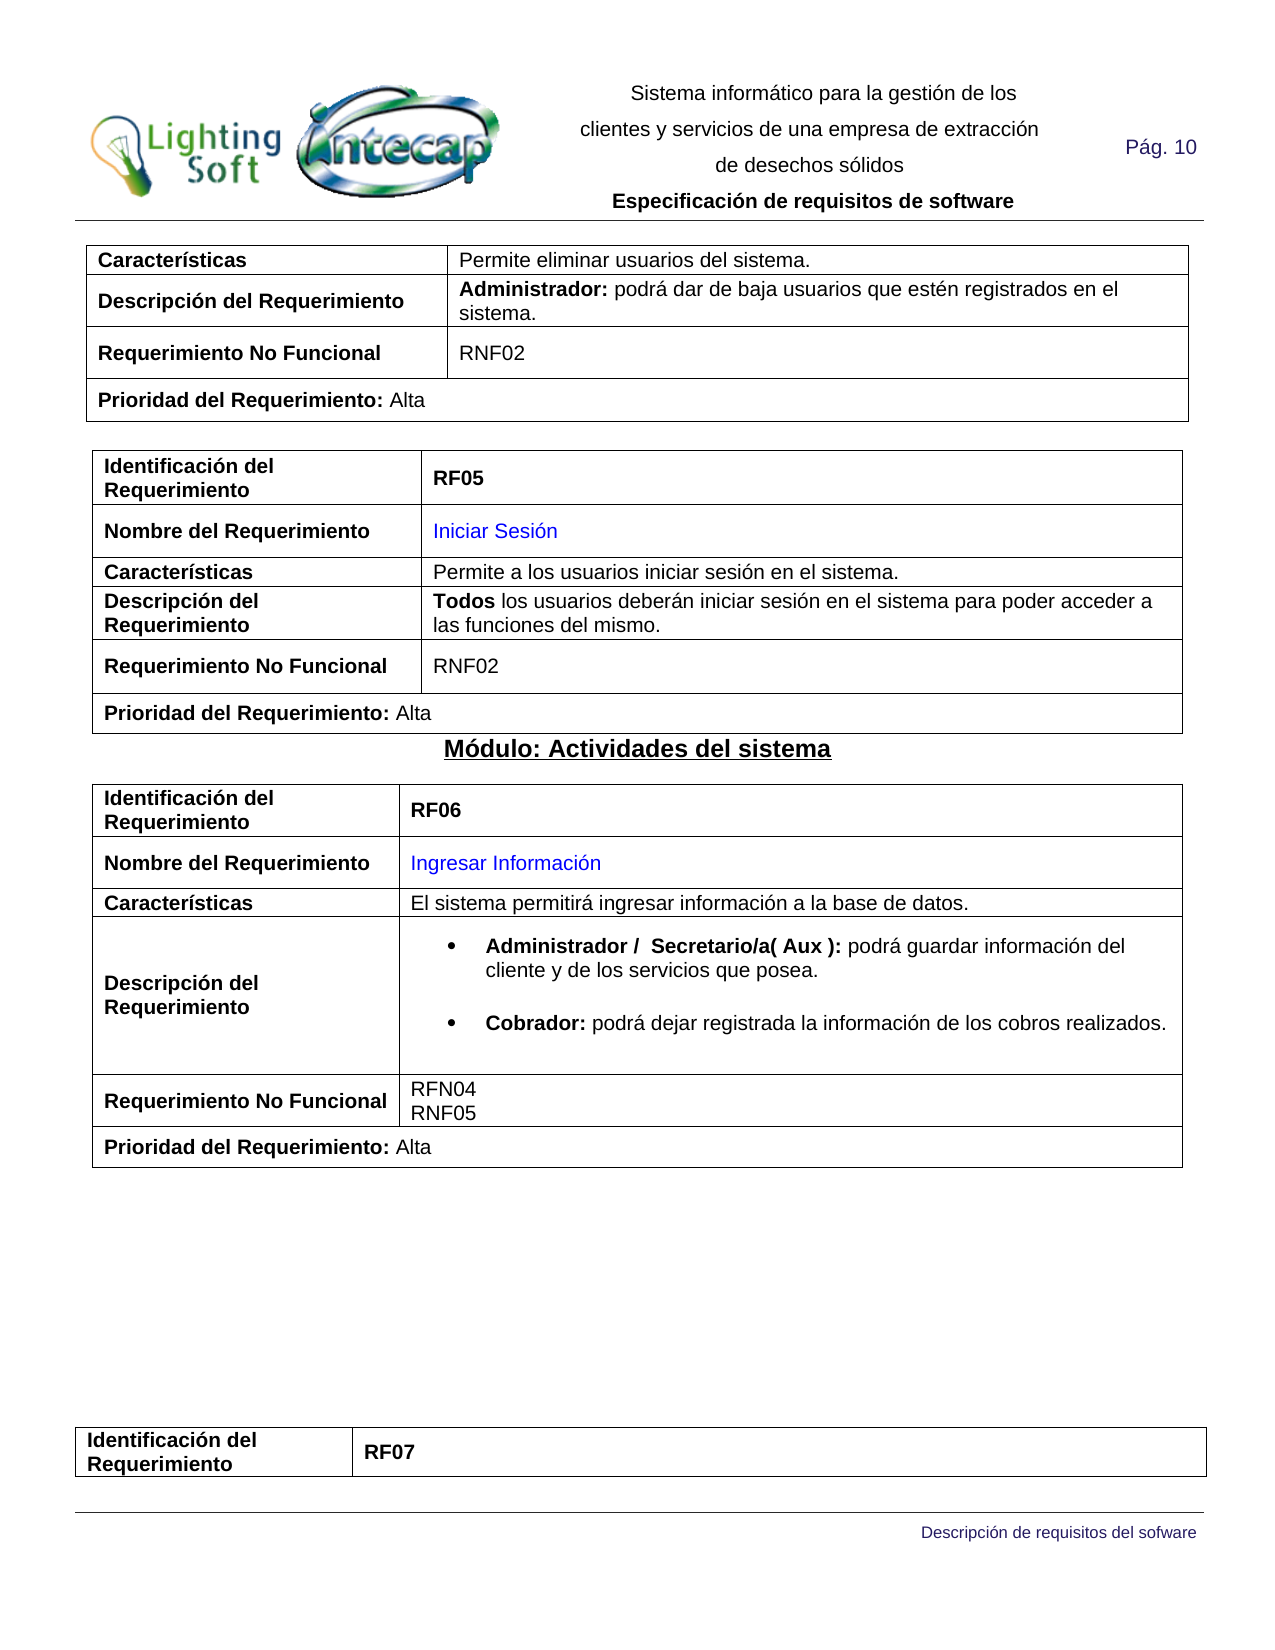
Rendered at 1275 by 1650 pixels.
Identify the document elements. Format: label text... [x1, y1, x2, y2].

table_cell Prioridad del Requerimiento: Alta [93, 694, 1182, 733]
table_cell Características [93, 558, 421, 586]
picture [82, 108, 289, 204]
table_header Identificación del Requerimiento [93, 785, 399, 836]
table_cell RNF02 [448, 327, 1188, 378]
table_cell El sistema permitirá ingresar información a la base de datos. [400, 889, 1182, 916]
table_cell RNF02 [422, 640, 1182, 692]
table_cell Administrador: podrá dar de baja usuarios que estén registrados en el sistema. [448, 275, 1188, 326]
table_header RF07 [353, 1428, 1206, 1476]
table_cell Descripción del Requerimiento [87, 275, 447, 326]
table_cell Nombre del Requerimiento [93, 837, 399, 888]
text Módulo: Actividades del sistema [75, 734, 1200, 763]
table_cell Características [93, 889, 399, 916]
table_cell Requerimiento No Funcional [93, 1075, 399, 1126]
table_header Identificación del Requerimiento [93, 451, 421, 504]
table_cell Iniciar Sesión [422, 505, 1182, 557]
picture [294, 81, 501, 204]
table_cell Descripción del Requerimiento [93, 587, 421, 639]
table_header Identificación del Requerimiento [76, 1428, 352, 1476]
table_cell Requerimiento No Funcional [87, 327, 447, 378]
table_cell Todos los usuarios deberán iniciar sesión en el sistema para poder acceder a las funciones del mismo. [422, 587, 1182, 639]
table_cell RFN04 RNF05 [400, 1075, 1182, 1126]
table_cell Requerimiento No Funcional [93, 640, 421, 692]
table_header RF06 [400, 785, 1182, 836]
table_cell Permite a los usuarios iniciar sesión en el sistema. [422, 558, 1182, 586]
table_cell Nombre del Requerimiento [93, 505, 421, 557]
table_cell Ingresar Información [400, 837, 1182, 888]
table_cell Permite eliminar usuarios del sistema. [448, 246, 1188, 274]
table_cell Características [87, 246, 447, 274]
table_cell Prioridad del Requerimiento: Alta [93, 1127, 1182, 1167]
table_cell Descripción del Requerimiento [93, 917, 399, 1074]
table_cell Prioridad del Requerimiento: Alta [87, 379, 1188, 421]
table_header RF05 [422, 451, 1182, 504]
table_cell Administrador / Secretario/a( Aux ): podrá guardar información del cliente y de los servicios que posea. Cobrador: podrá dejar registrada la información de los cobros realizados. [400, 917, 1182, 1074]
